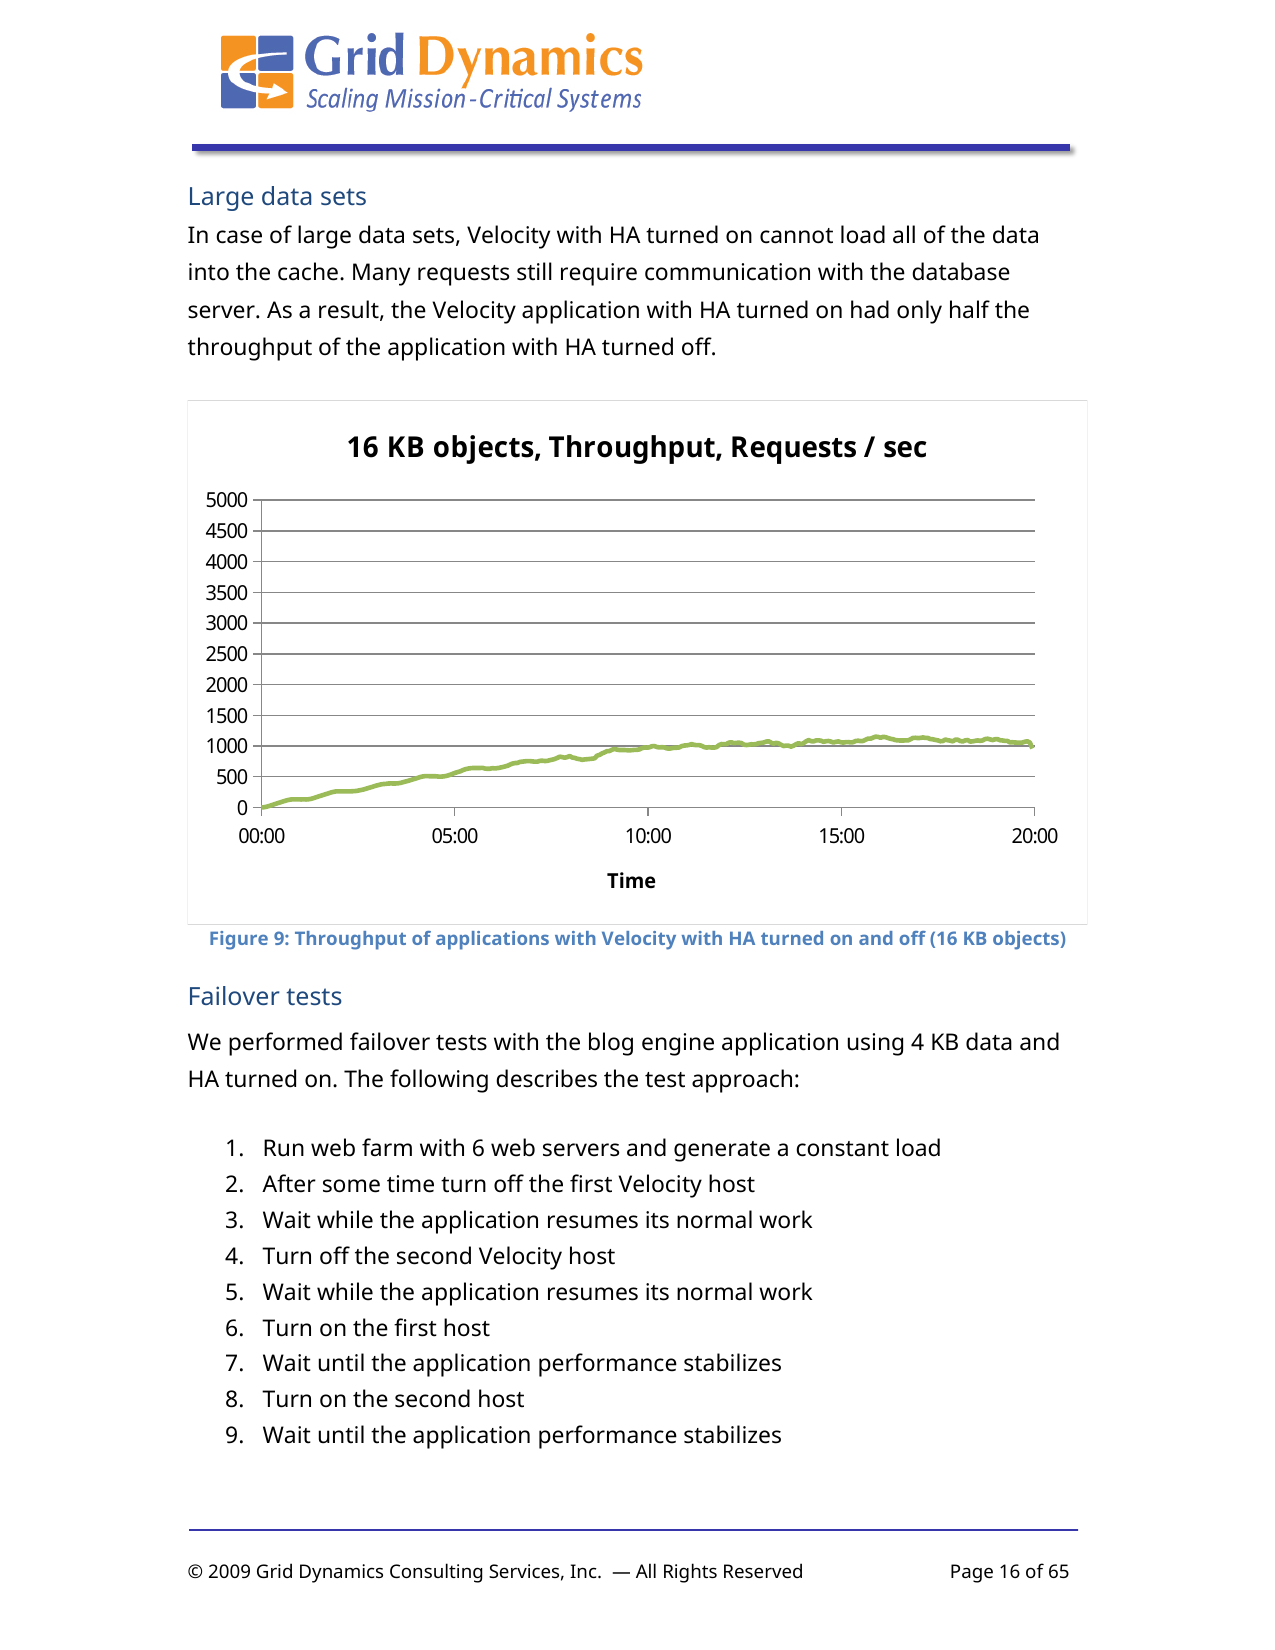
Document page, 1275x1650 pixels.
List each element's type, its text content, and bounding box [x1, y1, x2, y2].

text In case of large data sets, Velocity with HA turned on cannot load all of the data into the cache. Many requests still require communication with the database server. As a result, the Velocity application with HA turned on had only half the throughput of the application with HA turned off. [187, 212, 1087, 362]
subtitle Failover tests [187, 976, 1087, 1013]
picture [187, 0, 671, 138]
list Run web farm with 6 web servers and generate a constant load [225, 1132, 1087, 1163]
text Large data sets [187, 175, 1087, 212]
list Wait while the application resumes its normal work [225, 1276, 1087, 1307]
list Turn on the second host [225, 1383, 1087, 1414]
list Wait while the application resumes its normal work [225, 1204, 1087, 1235]
list Wait until the application performance stabilizes [225, 1419, 1087, 1451]
list Turn off the second Velocity host [225, 1239, 1087, 1271]
list Wait until the application performance stabilizes [225, 1347, 1087, 1379]
list After some time turn off the first Velocity host [225, 1168, 1087, 1199]
text Figure 9: Throughput of applications with Velocity with HA turned on and off (16 KB objects) [187, 925, 1087, 951]
list Turn on the first host [225, 1311, 1087, 1343]
text We performed failover tests with the blog engine application using 4 KB data and HA turned on. The following describes the test approach: [187, 1019, 1087, 1094]
